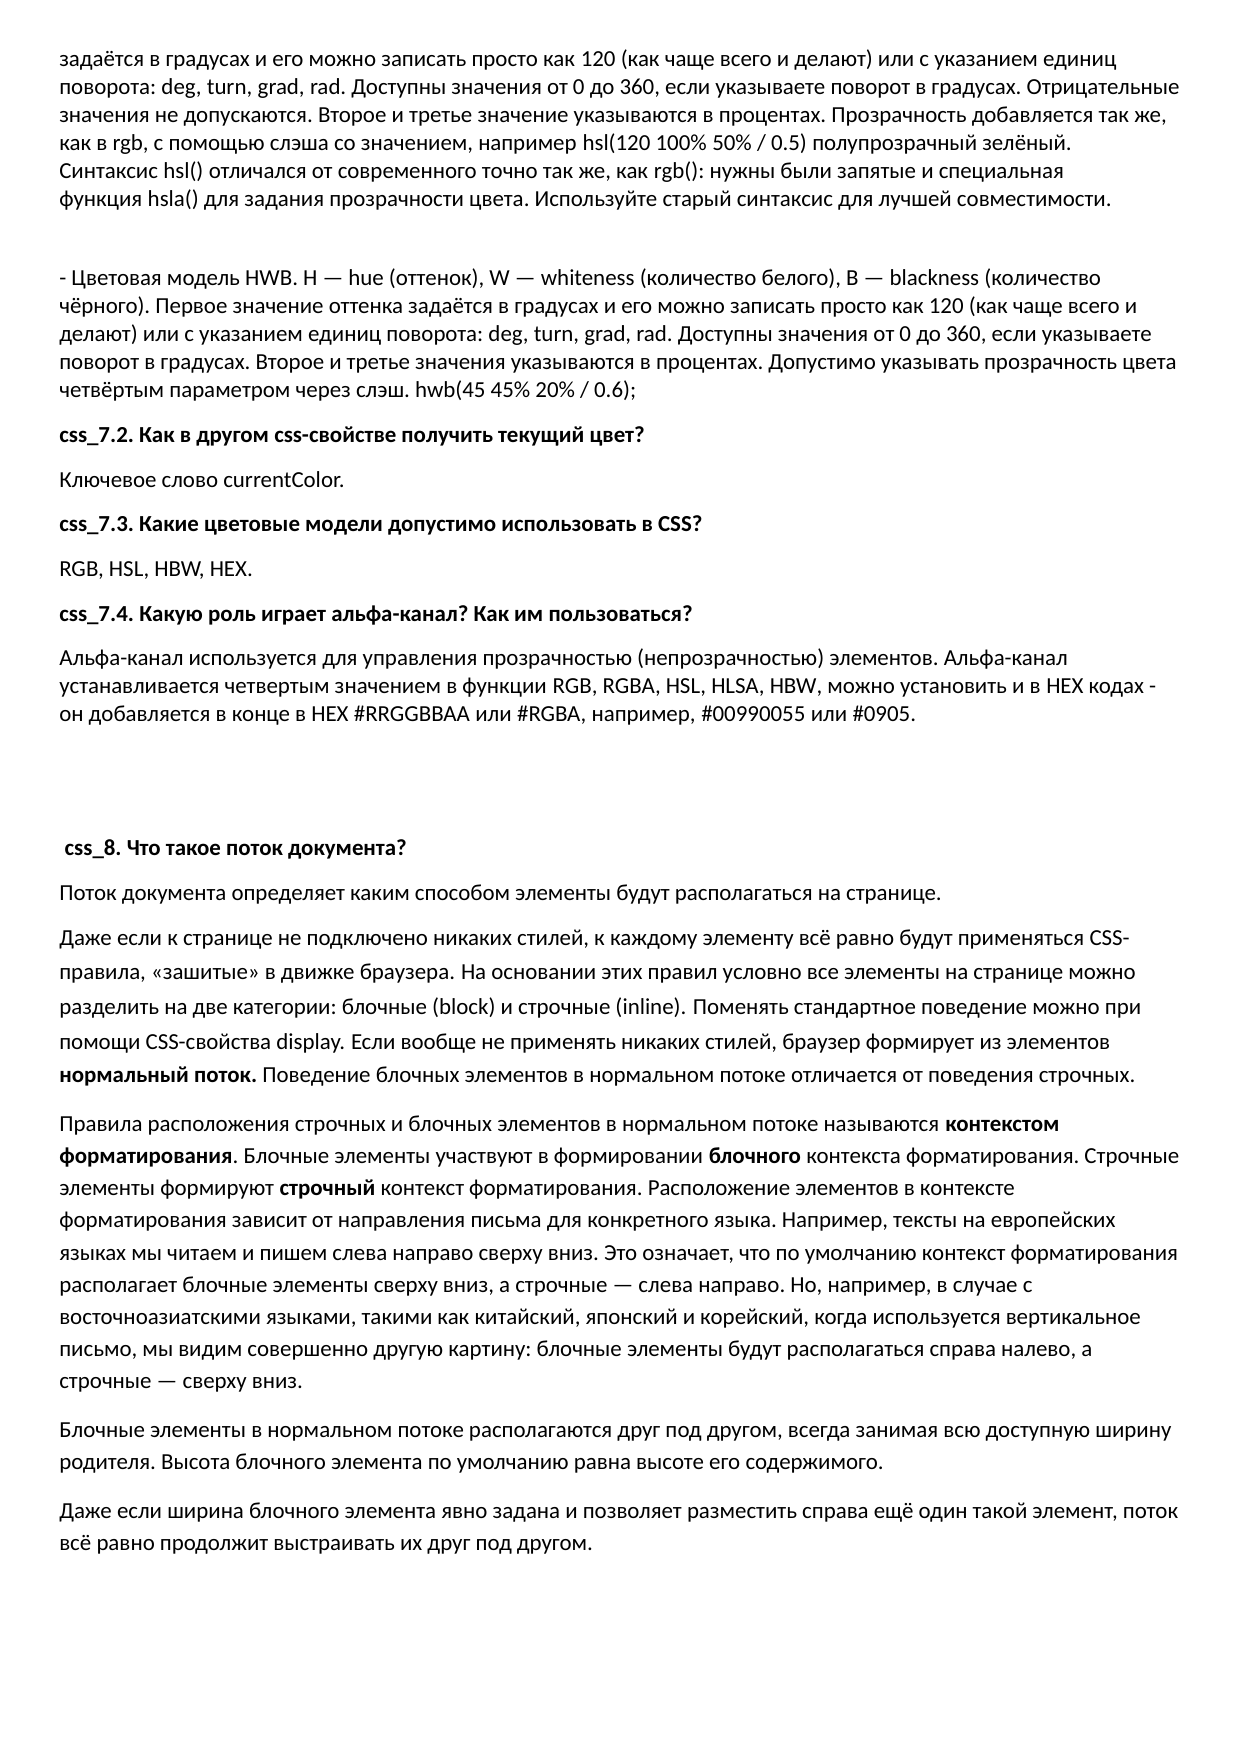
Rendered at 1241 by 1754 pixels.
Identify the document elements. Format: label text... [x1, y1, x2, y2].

text Альфа-канал используется для управления прозрачностью (непрозрачностью) элементов. Альфа-канал устанавливается четвертым значением в функции RGB, RGBA, HSL, HLSA, HBW, можно установить и в HEX кодах - он добавляется в конце в HEX #RRGGBBAA или #RGBA, например, #00990055 или #0905. [59, 643, 1181, 727]
text css_8. Что такое поток документа? [59, 833, 1181, 862]
text css_7.4. Какую роль играет альфа-канал? Как им пользоваться? [59, 599, 1181, 627]
text RGB, HSL, HBW, HEX. [59, 554, 1181, 582]
text css_7.3. Какие цветовые модели допустимо использовать в CSS? [59, 509, 1181, 537]
text Даже если к странице не подключено никаких стилей, к каждому элементу всё равно будут применяться CSS-правила, «зашитые» в движке браузера. На основании этих правил условно все элементы на странице можно разделить на две категории: блочные (block) и строчные (inline). Поменять стандартное поведение можно при помощи CSS-свойства display. Если вообще не применять никаких стилей, браузер формирует из элементов нормальный поток. Поведение блочных элементов в нормальном потоке отличается от поведения строчных. [59, 923, 1181, 1088]
text Поток документа определяет каким способом элементы будут располагаться на странице. [59, 878, 1181, 906]
text Ключевое слово currentColor. [59, 465, 1181, 493]
text css_7.2. Как в другом css-свойстве получить текущий цвет? [59, 420, 1181, 448]
